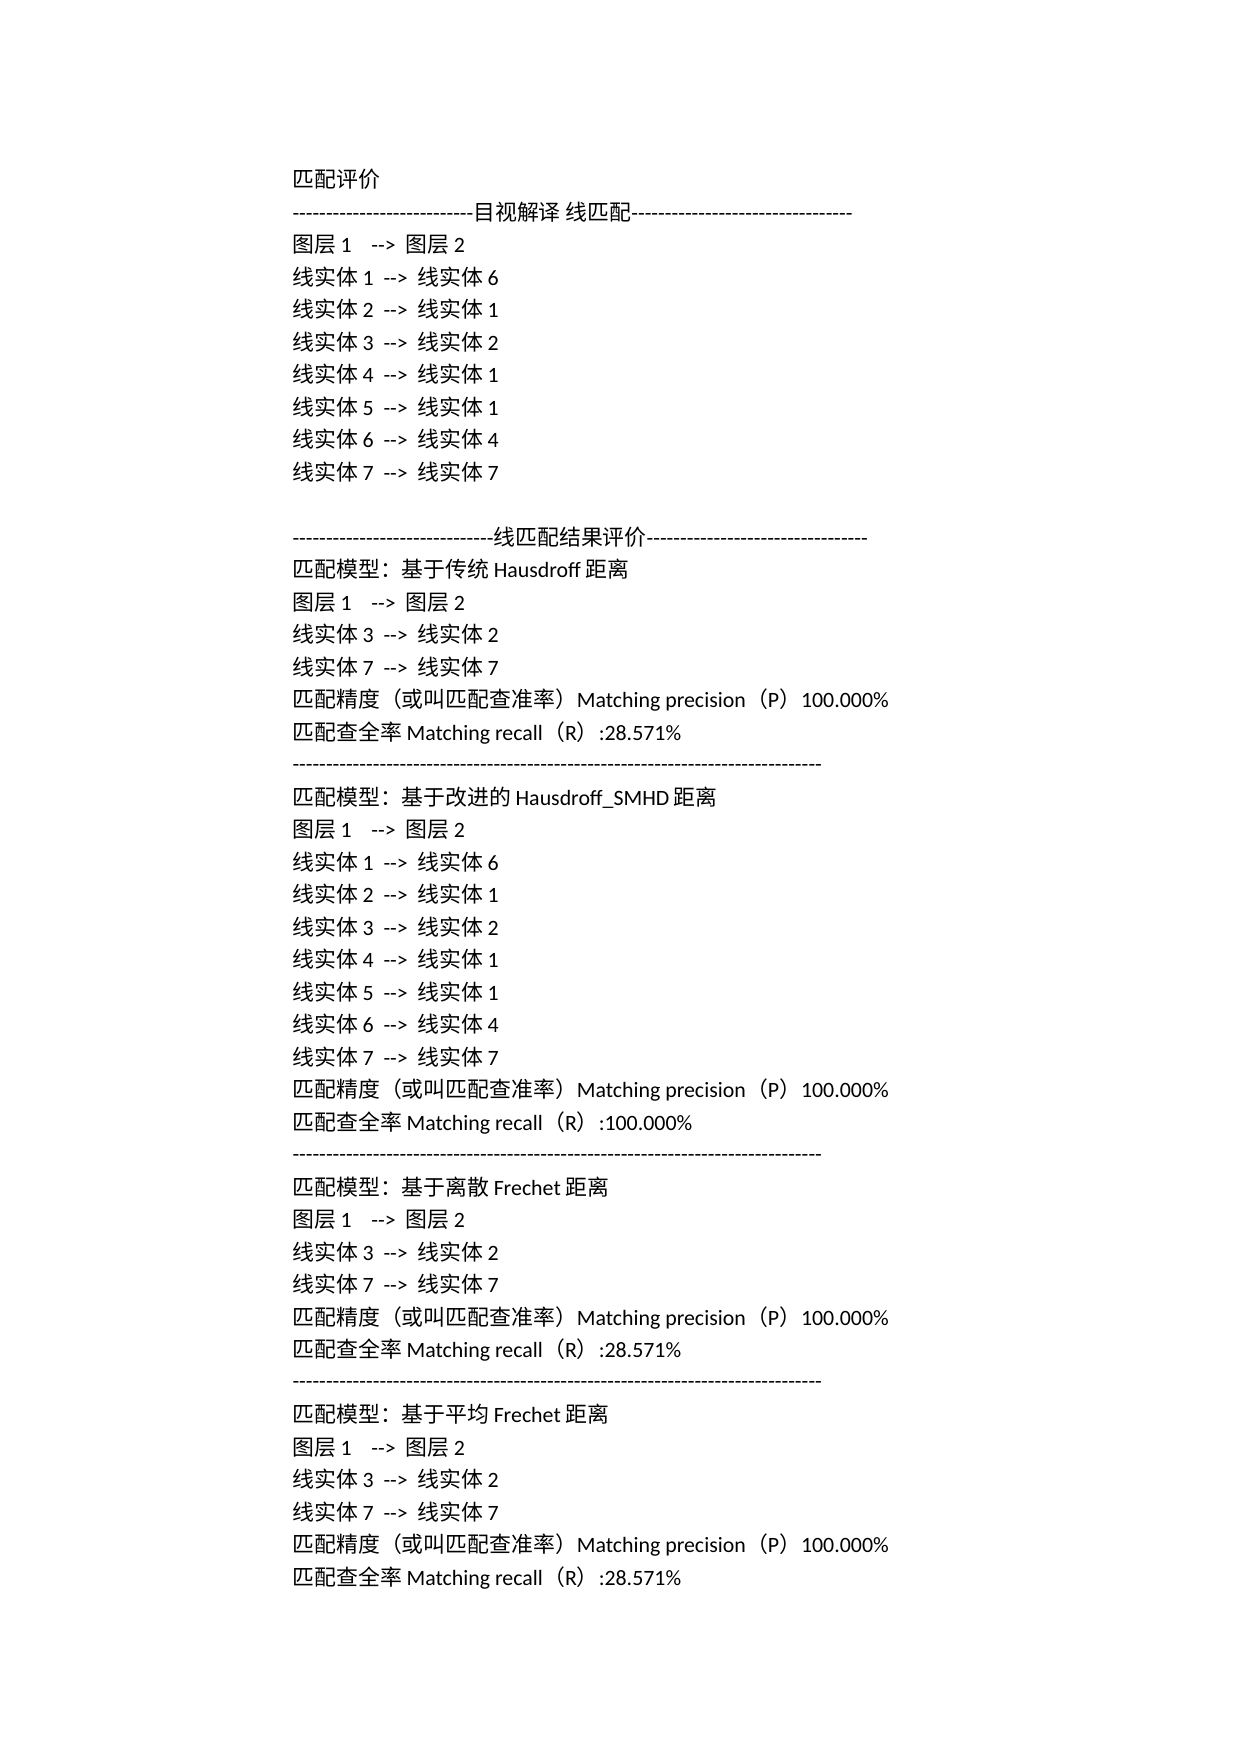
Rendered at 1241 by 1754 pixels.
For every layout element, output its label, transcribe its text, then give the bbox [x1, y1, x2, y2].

list 图层1 --> 图层2 [292, 1202, 1053, 1234]
list 线实体3 --> 线实体2 [292, 909, 1053, 942]
list 图层1 --> 图层2 [292, 227, 1053, 259]
list 线实体1 --> 线实体6 [292, 844, 1053, 877]
list 线实体4 --> 线实体1 [292, 357, 1053, 389]
list 匹配精度（或叫匹配查准率）Matching precision（P）100.000% [292, 1299, 1053, 1332]
list 线实体3 --> 线实体2 [292, 1234, 1053, 1267]
list 图层1 --> 图层2 [292, 584, 1053, 617]
list 线实体2 --> 线实体1 [292, 292, 1053, 324]
list 图层1 --> 图层2 [292, 1429, 1053, 1462]
list 匹配模型：基于传统Hausdroff距离 [292, 552, 1053, 584]
list 线实体6 --> 线实体4 [292, 1007, 1053, 1039]
list 匹配查全率 Matching recall（R）:28.571% [292, 1332, 1053, 1364]
list 线实体3 --> 线实体2 [292, 617, 1053, 649]
list 线实体6 --> 线实体4 [292, 422, 1053, 454]
list ------------------------------线匹配结果评价--------------------------------- [292, 519, 1053, 552]
list 线实体5 --> 线实体1 [292, 389, 1053, 422]
list 线实体4 --> 线实体1 [292, 942, 1053, 974]
list 线实体7 --> 线实体7 [292, 1039, 1053, 1072]
list 线实体3 --> 线实体2 [292, 324, 1053, 357]
list 线实体5 --> 线实体1 [292, 974, 1053, 1007]
list 匹配模型：基于离散Frechet距离 [292, 1169, 1053, 1202]
list 线实体2 --> 线实体1 [292, 877, 1053, 909]
list 线实体3 --> 线实体2 [292, 1462, 1053, 1494]
list 线实体1 --> 线实体6 [292, 259, 1053, 292]
list 匹配查全率 Matching recall（R）:28.571% [292, 1559, 1053, 1592]
list 匹配精度（或叫匹配查准率）Matching precision（P）100.000% [292, 1072, 1053, 1104]
list 匹配查全率 Matching recall（R）:28.571% [292, 714, 1053, 747]
list ------------------------------------------------------------------------------- [292, 747, 1053, 779]
list ---------------------------目视解译 线匹配--------------------------------- [292, 194, 1053, 227]
list 匹配精度（或叫匹配查准率）Matching precision（P）100.000% [292, 1527, 1053, 1559]
list 匹配评价 [292, 162, 1053, 194]
list 匹配模型：基于改进的Hausdroff_SMHD距离 [292, 779, 1053, 812]
list ------------------------------------------------------------------------------- [292, 1137, 1053, 1169]
list 图层1 --> 图层2 [292, 812, 1053, 844]
list 线实体7 --> 线实体7 [292, 649, 1053, 682]
list 匹配精度（或叫匹配查准率）Matching precision（P）100.000% [292, 682, 1053, 714]
list 线实体7 --> 线实体7 [292, 1267, 1053, 1299]
list 匹配模型：基于平均Frechet距离 [292, 1397, 1053, 1429]
list 匹配查全率 Matching recall（R）:100.000% [292, 1104, 1053, 1137]
list 线实体7 --> 线实体7 [292, 1494, 1053, 1527]
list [292, 1364, 1053, 1397]
list 线实体7 --> 线实体7 [292, 454, 1053, 487]
